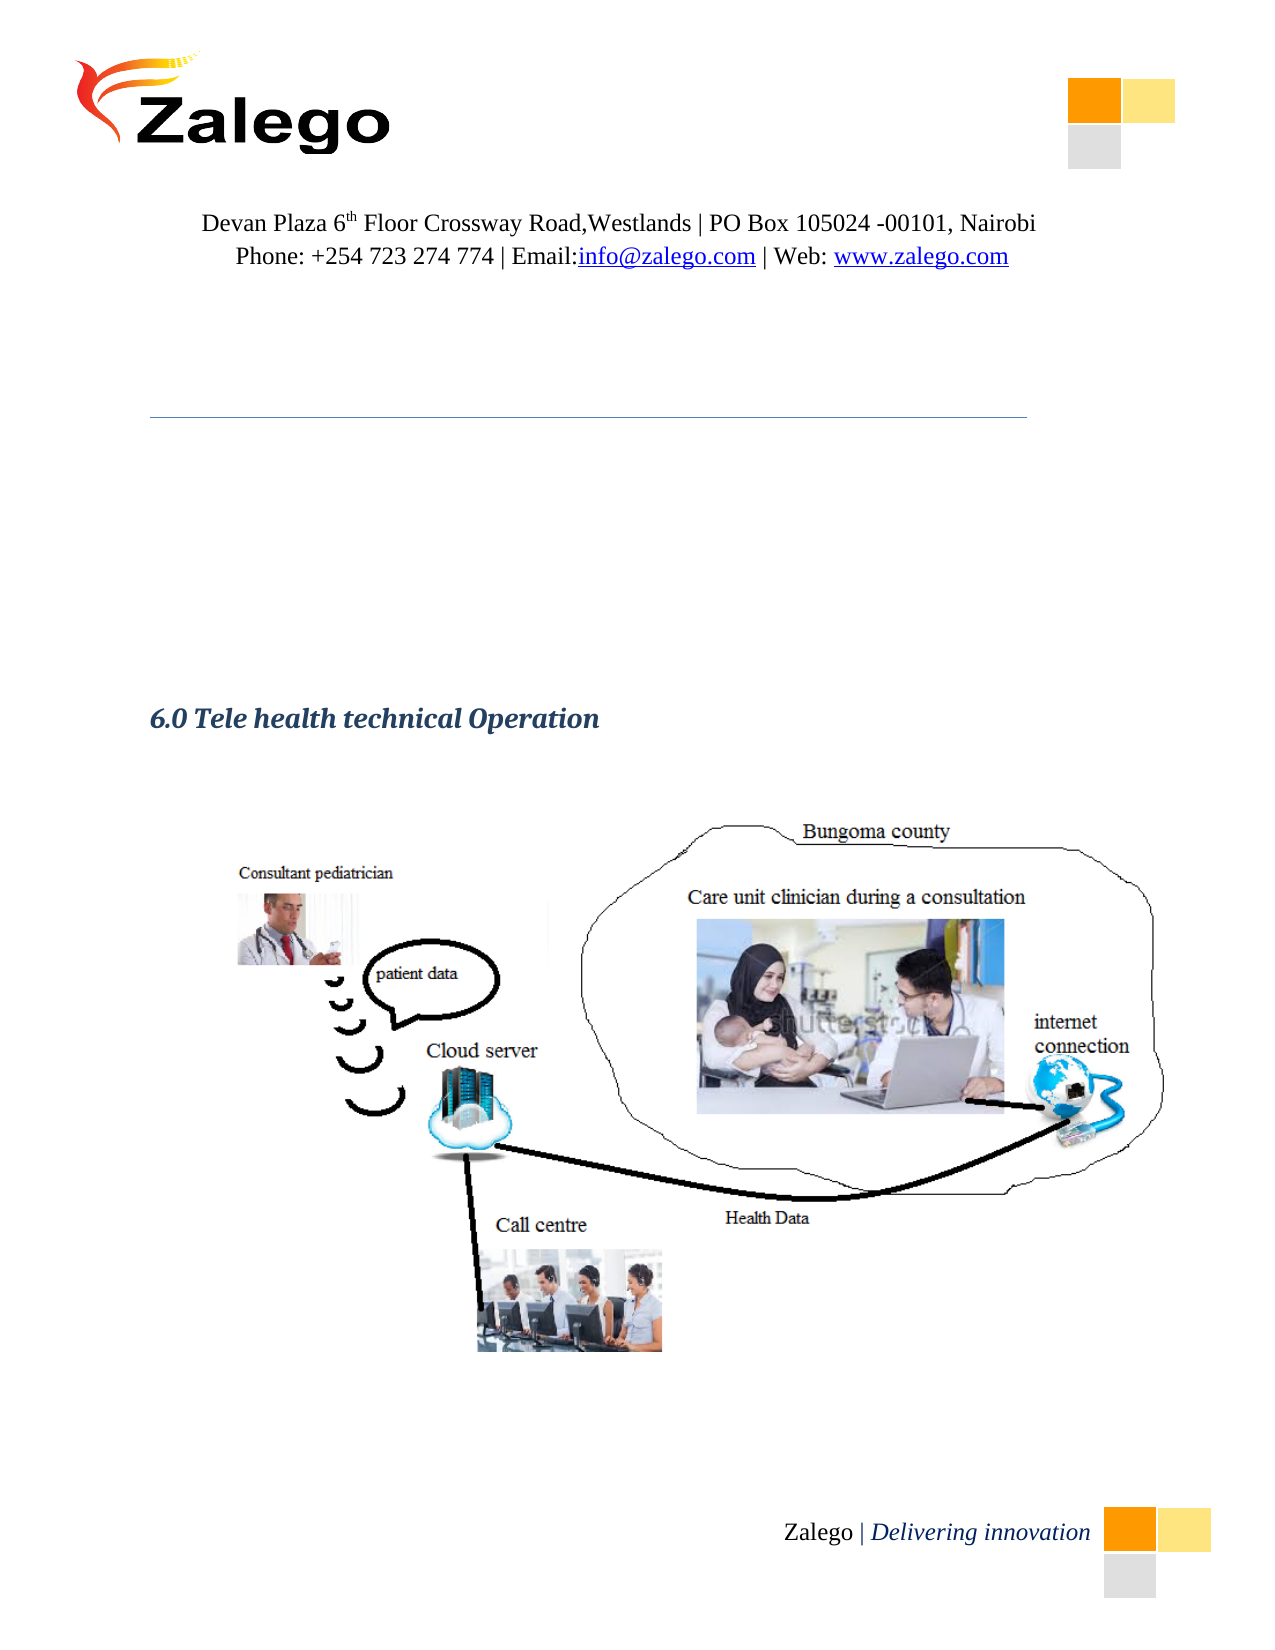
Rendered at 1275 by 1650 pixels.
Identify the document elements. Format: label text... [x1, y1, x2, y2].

picture [225, 822, 1200, 1352]
text 6.0 Tele health technical Operation [150, 702, 1125, 736]
picture [74, 51, 392, 154]
